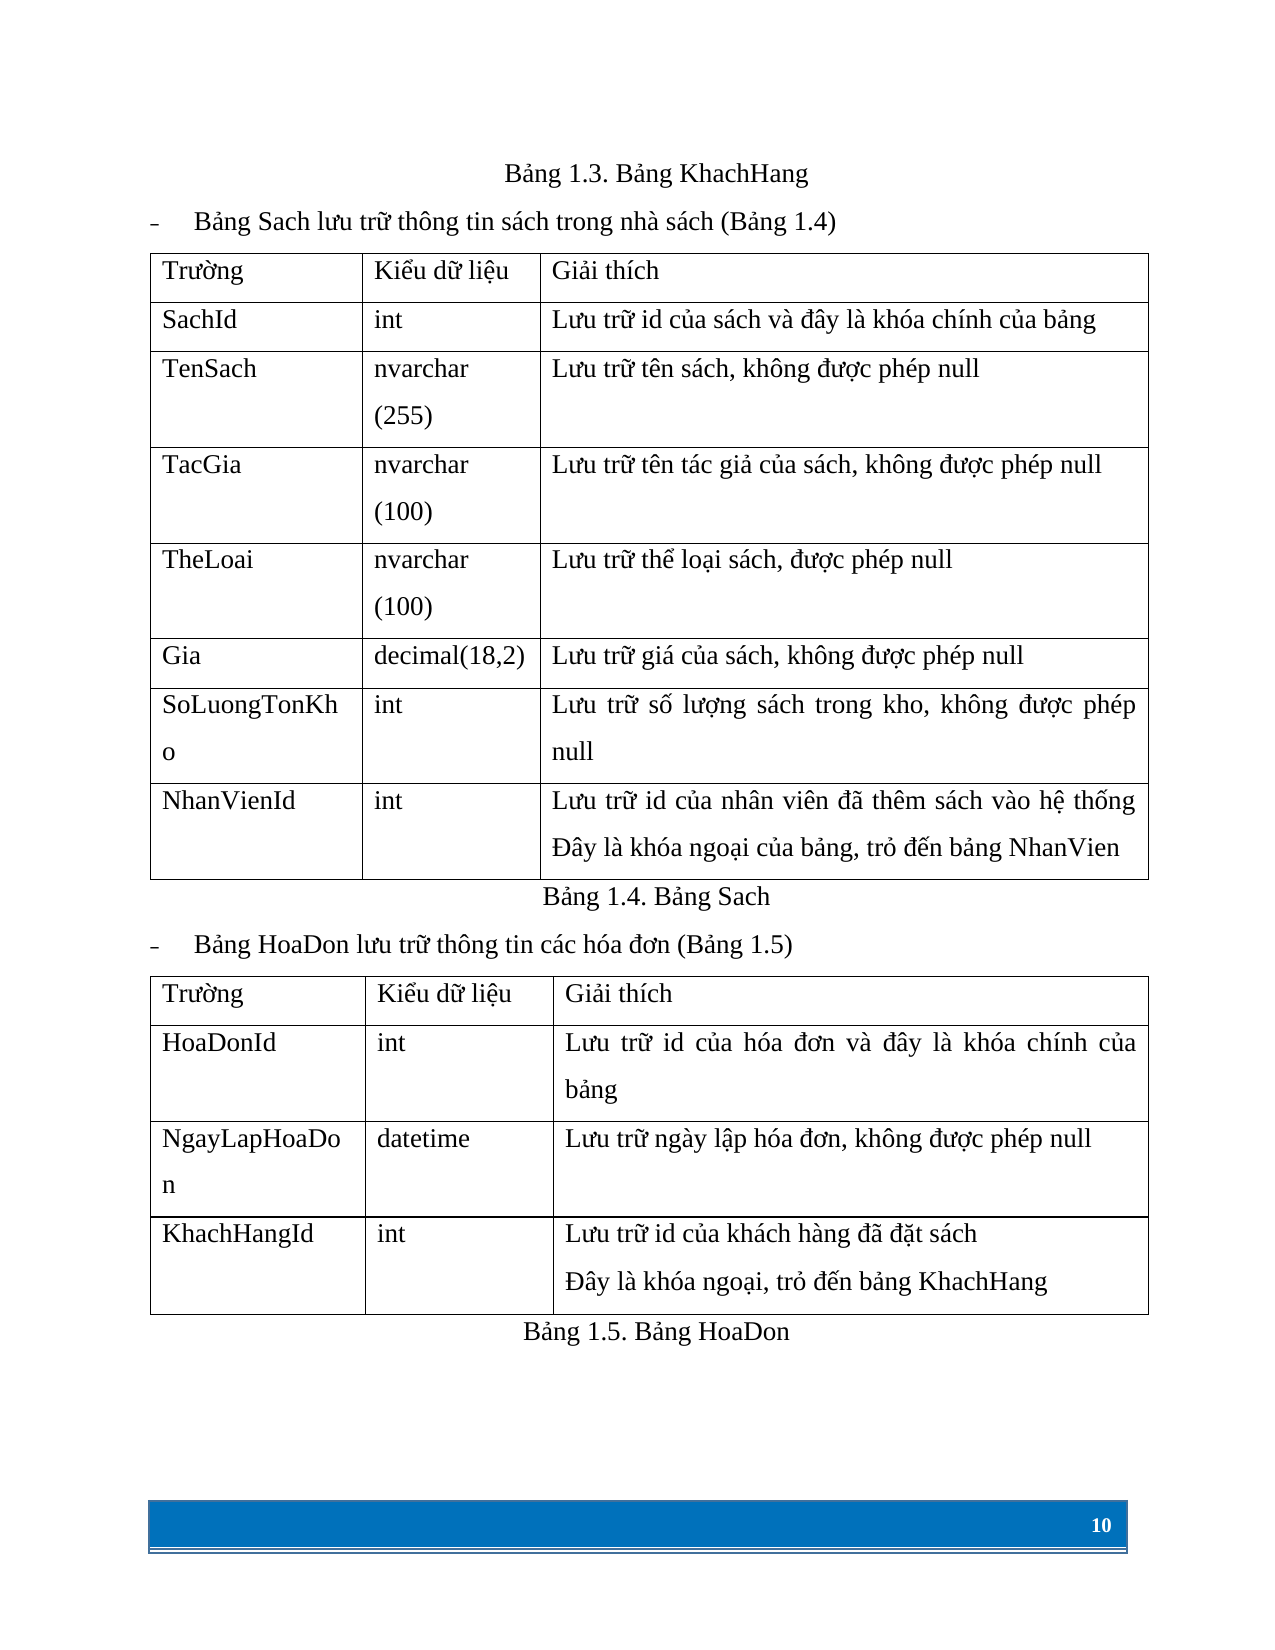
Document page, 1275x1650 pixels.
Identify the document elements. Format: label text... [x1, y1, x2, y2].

table_cell int [366, 1218, 553, 1313]
table_cell Lưu trữ tên sách, không được phép null [541, 352, 1148, 447]
table_header Giải thích [541, 254, 1148, 302]
text Bảng 1.3. Bảng KhachHang [188, 157, 1125, 188]
list Bảng Sach lưu trữ thông tin sách trong nhà sách (Bảng 1.4) [150, 205, 1125, 236]
table_cell TheLoai [151, 544, 362, 638]
table_cell Lưu trữ id của khách hàng đã đặt sách Đây là khóa ngoại, trỏ đến bảng KhachHang [554, 1218, 1148, 1313]
table_cell int [366, 1026, 553, 1121]
table_cell int [363, 689, 540, 783]
table_cell decimal(18,2) [363, 639, 540, 687]
text Bảng 1.4. Bảng Sach [188, 880, 1125, 911]
table_cell Lưu trữ giá của sách, không được phép null [541, 639, 1148, 687]
table_header Trường [151, 254, 362, 302]
table_cell nvarchar (100) [363, 544, 540, 638]
table_cell Lưu trữ id của hóa đơn và đây là khóa chính của bảng [554, 1026, 1148, 1121]
table_cell SoLuongTonKho [151, 689, 362, 783]
table_cell Lưu trữ id của nhân viên đã thêm sách vào hệ thống Đây là khóa ngoại của bảng, trỏ đến bảng NhanVien [541, 784, 1148, 879]
table_cell TenSach [151, 352, 362, 447]
table_cell Lưu trữ số lượng sách trong kho, không được phép null [541, 689, 1148, 783]
table_cell Lưu trữ ngày lập hóa đơn, không được phép null [554, 1122, 1148, 1216]
table_header Kiểu dữ liệu [366, 977, 553, 1025]
table_cell int [363, 303, 540, 351]
table_cell HoaDonId [151, 1026, 365, 1121]
table_cell nvarchar (255) [363, 352, 540, 447]
table_cell Lưu trữ id của sách và đây là khóa chính của bảng [541, 303, 1148, 351]
table_cell Lưu trữ thể loại sách, được phép null [541, 544, 1148, 638]
table_cell Lưu trữ tên tác giả của sách, không được phép null [541, 448, 1148, 543]
table_cell KhachHangId [151, 1218, 365, 1313]
table_cell Gia [151, 639, 362, 687]
table_cell NhanVienId [151, 784, 362, 879]
table_cell TacGia [151, 448, 362, 543]
table_cell SachId [151, 303, 362, 351]
table_cell nvarchar (100) [363, 448, 540, 543]
table_header Kiểu dữ liệu [363, 254, 540, 302]
text Bảng 1.5. Bảng HoaDon [188, 1315, 1125, 1346]
table_cell int [363, 784, 540, 879]
table_cell NgayLapHoaDon [151, 1122, 365, 1216]
table_header Giải thích [554, 977, 1148, 1025]
table_cell datetime [366, 1122, 553, 1216]
list Bảng HoaDon lưu trữ thông tin các hóa đơn (Bảng 1.5) [150, 928, 1125, 959]
table_header Trường [151, 977, 365, 1025]
